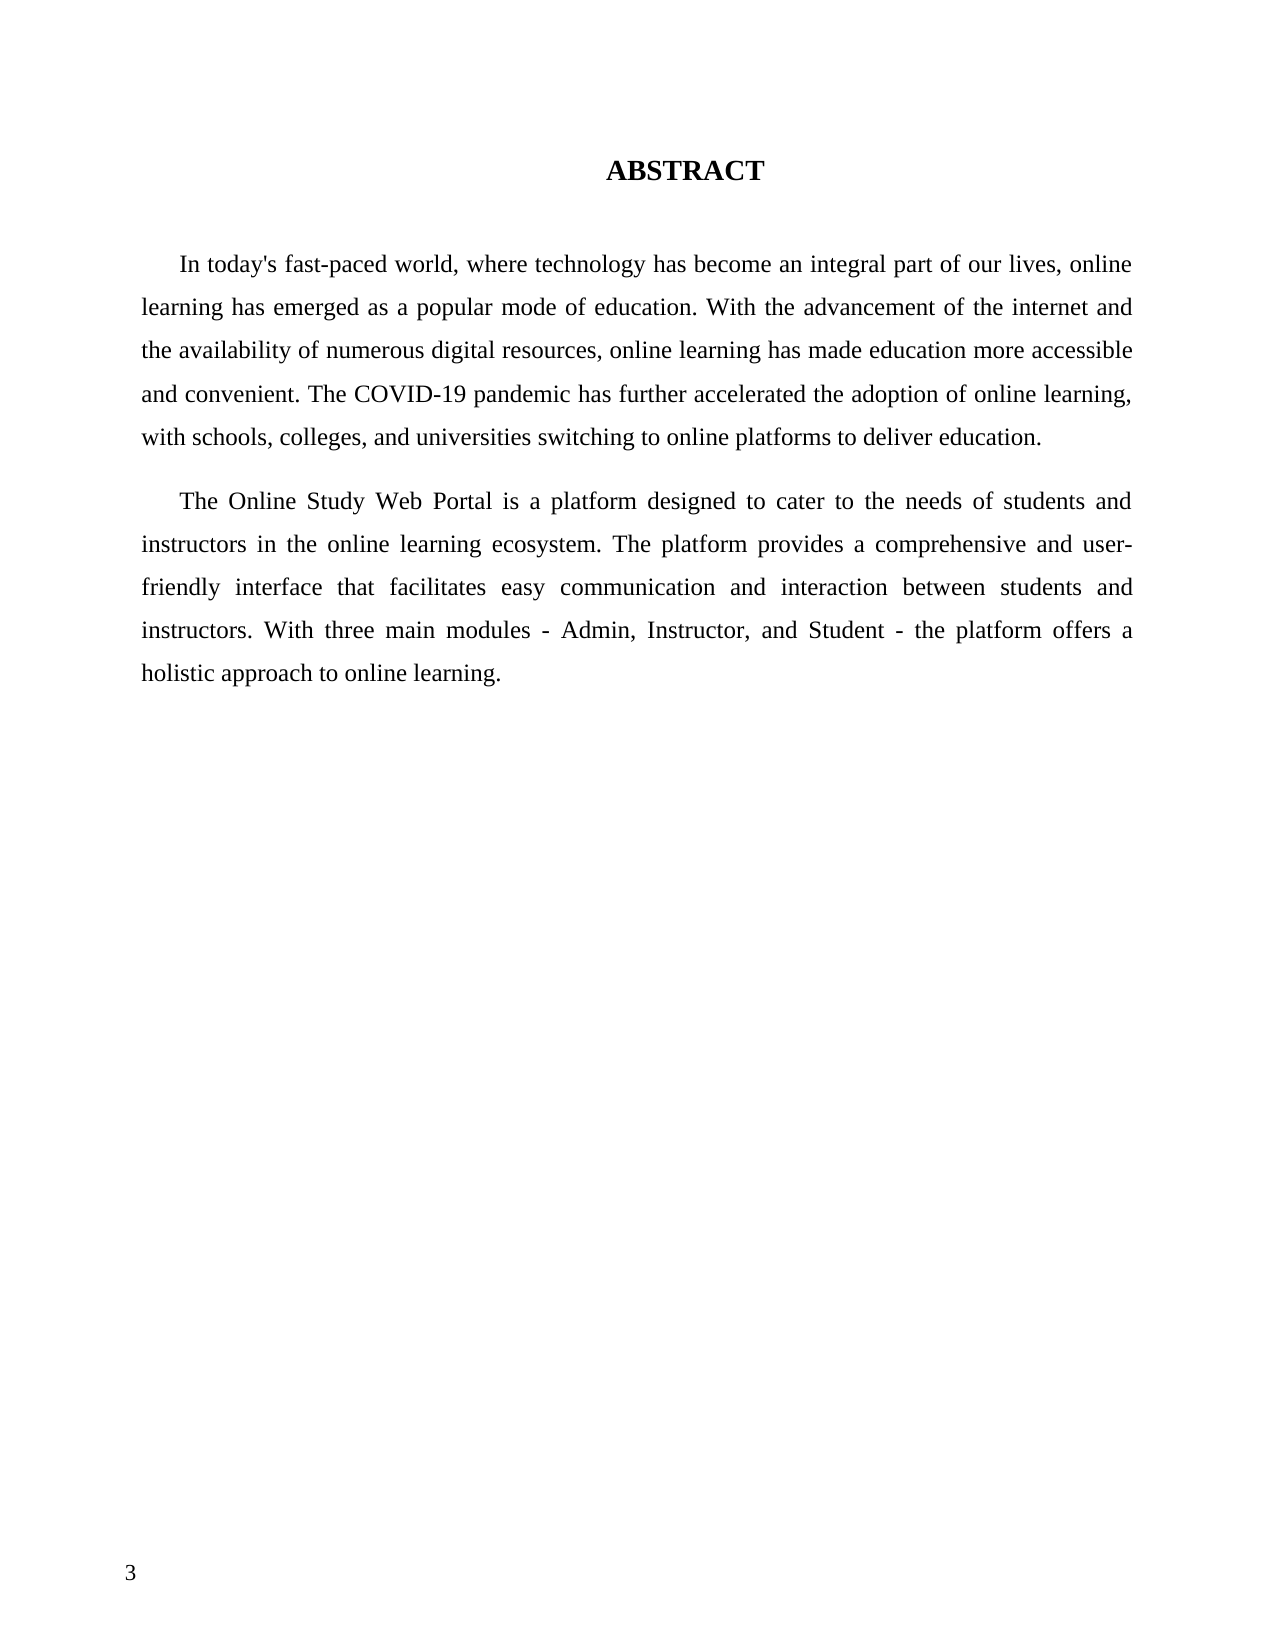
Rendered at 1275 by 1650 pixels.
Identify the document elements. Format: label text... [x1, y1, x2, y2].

text The Online Study Web Portal is a platform designed to cater to the needs of students and instructors in the online learning ecosystem. The platform provides a comprehensive and user-friendly interface that facilitates easy communication and interaction between students and instructors. With three main modules - Admin, Instructor, and Student - the platform offers a holistic approach to online learning. [141, 486, 1133, 687]
text In today's fast-paced world, where technology has become an integral part of our lives, online learning has emerged as a popular mode of education. With the advancement of the internet and the availability of numerous digital resources, online learning has made education more accessible and convenient. The COVID-19 pandemic has further accelerated the adoption of online learning, with schools, colleges, and universities switching to online platforms to deliver education. [141, 249, 1133, 451]
subtitle ABSTRACT [204, 153, 1166, 187]
